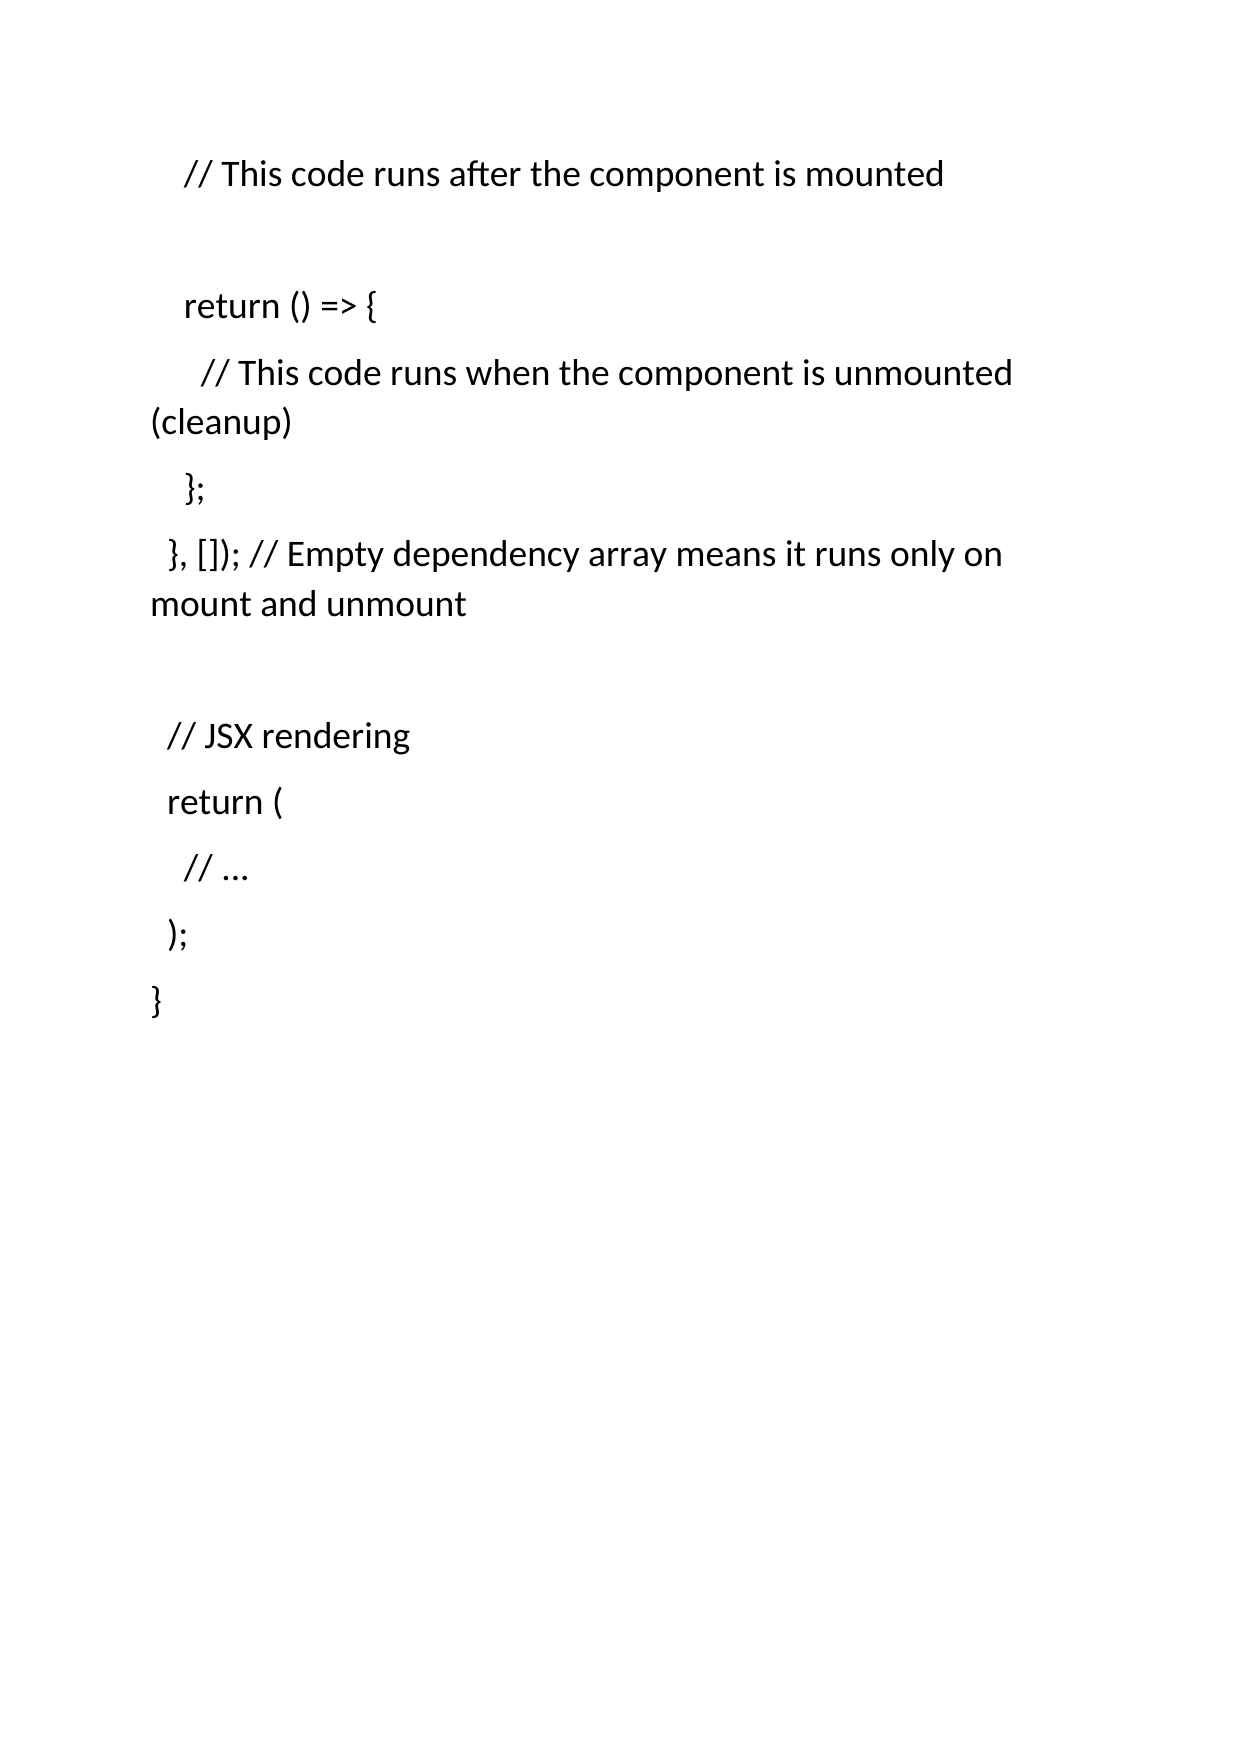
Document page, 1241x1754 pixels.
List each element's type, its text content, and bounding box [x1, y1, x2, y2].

text // This code runs when the component is unmounted (cleanup) [150, 348, 1090, 444]
text return ( [150, 778, 1090, 824]
text } [150, 977, 1090, 1022]
text // This code runs after the component is mounted [150, 150, 1090, 196]
text // JSX rendering [150, 712, 1090, 758]
text }, []); // Empty dependency array means it runs only on mount and unmount [150, 530, 1090, 626]
text ); [150, 910, 1090, 956]
text return () => { [150, 282, 1090, 328]
text }; [150, 464, 1090, 510]
text // ... [150, 844, 1090, 890]
